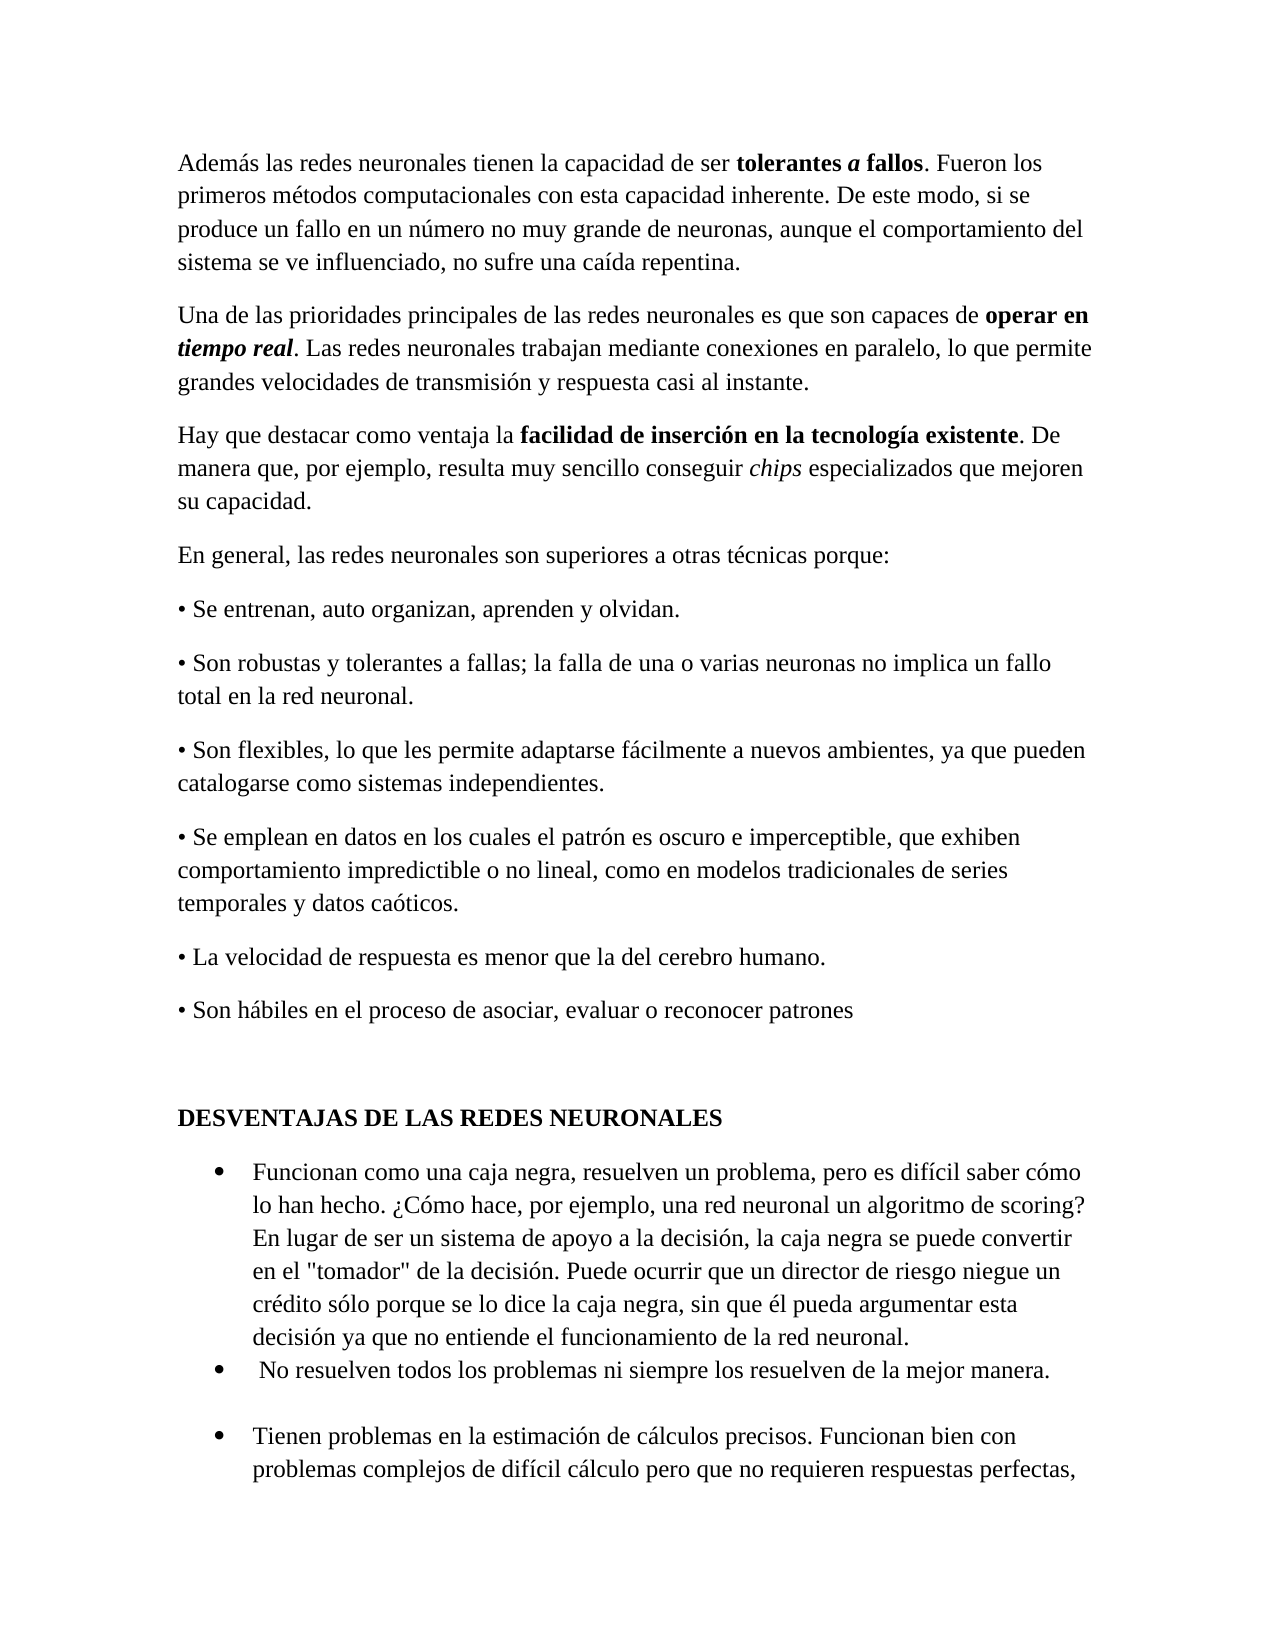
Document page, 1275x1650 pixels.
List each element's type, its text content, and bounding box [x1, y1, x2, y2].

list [215, 1421, 1098, 1483]
text Además las redes neuronales tienen la capacidad de ser tolerantes a fallos. Fueron los primeros métodos computacionales con esta capacidad inherente. De este modo, si se produce un fallo en un número no muy grande de neuronas, aunque el comportamiento del sistema se ve influenciado, no sufre una caída repentina. [177, 148, 1098, 275]
text En general, las redes neuronales son superiores a otras técnicas porque: [177, 540, 1098, 569]
text • Son flexibles, lo que les permite adaptarse fácilmente a nuevos ambientes, ya que pueden catalogarse como sistemas independientes. [177, 735, 1098, 797]
text • Son hábiles en el proceso de asociar, evaluar o reconocer patrones [177, 996, 1098, 1024]
text • Se emplean en datos en los cuales el patrón es oscuro e imperceptible, que exhiben comportamiento impredictible o no lineal, como en modelos tradicionales de series temporales y datos caóticos. [177, 822, 1098, 917]
text • Se entrenan, auto organizan, aprenden y olvidan. [177, 594, 1098, 623]
text Hay que destacar como ventaja la facilidad de inserción en la tecnología existente. De manera que, por ejemplo, resulta muy sencillo conseguir chips especializados que mejoren su capacidad. [177, 420, 1098, 515]
text • Son robustas y tolerantes a fallas; la falla de una o varias neuronas no implica un fallo total en la red neuronal. [177, 648, 1098, 710]
text DESVENTAJAS DE LAS REDES NEURONALES [177, 1103, 1098, 1132]
list No resuelven todos los problemas ni siempre los resuelven de la mejor manera. [215, 1355, 1098, 1384]
text Una de las prioridades principales de las redes neuronales es que son capaces de operar en tiempo real. Las redes neuronales trabajan mediante conexiones en paralelo, lo que permite grandes velocidades de transmisión y respuesta casi al instante. [177, 301, 1098, 395]
text • La velocidad de respuesta es menor que la del cerebro humano. [177, 942, 1098, 970]
list Funcionan como una caja negra, resuelven un problema, pero es difícil saber cómo lo han hecho. ¿Cómo hace, por ejemplo, una red neuronal un algoritmo de scoring? En lugar de ser un sistema de apoyo a la decisión, la caja negra se puede convertir en el "tomador" de la decisión. Puede ocurrir que un director de riesgo niegue un crédito sólo porque se lo dice la caja negra, sin que él pueda argumentar esta decisión ya que no entiende el funcionamiento de la red neuronal. [215, 1157, 1098, 1351]
